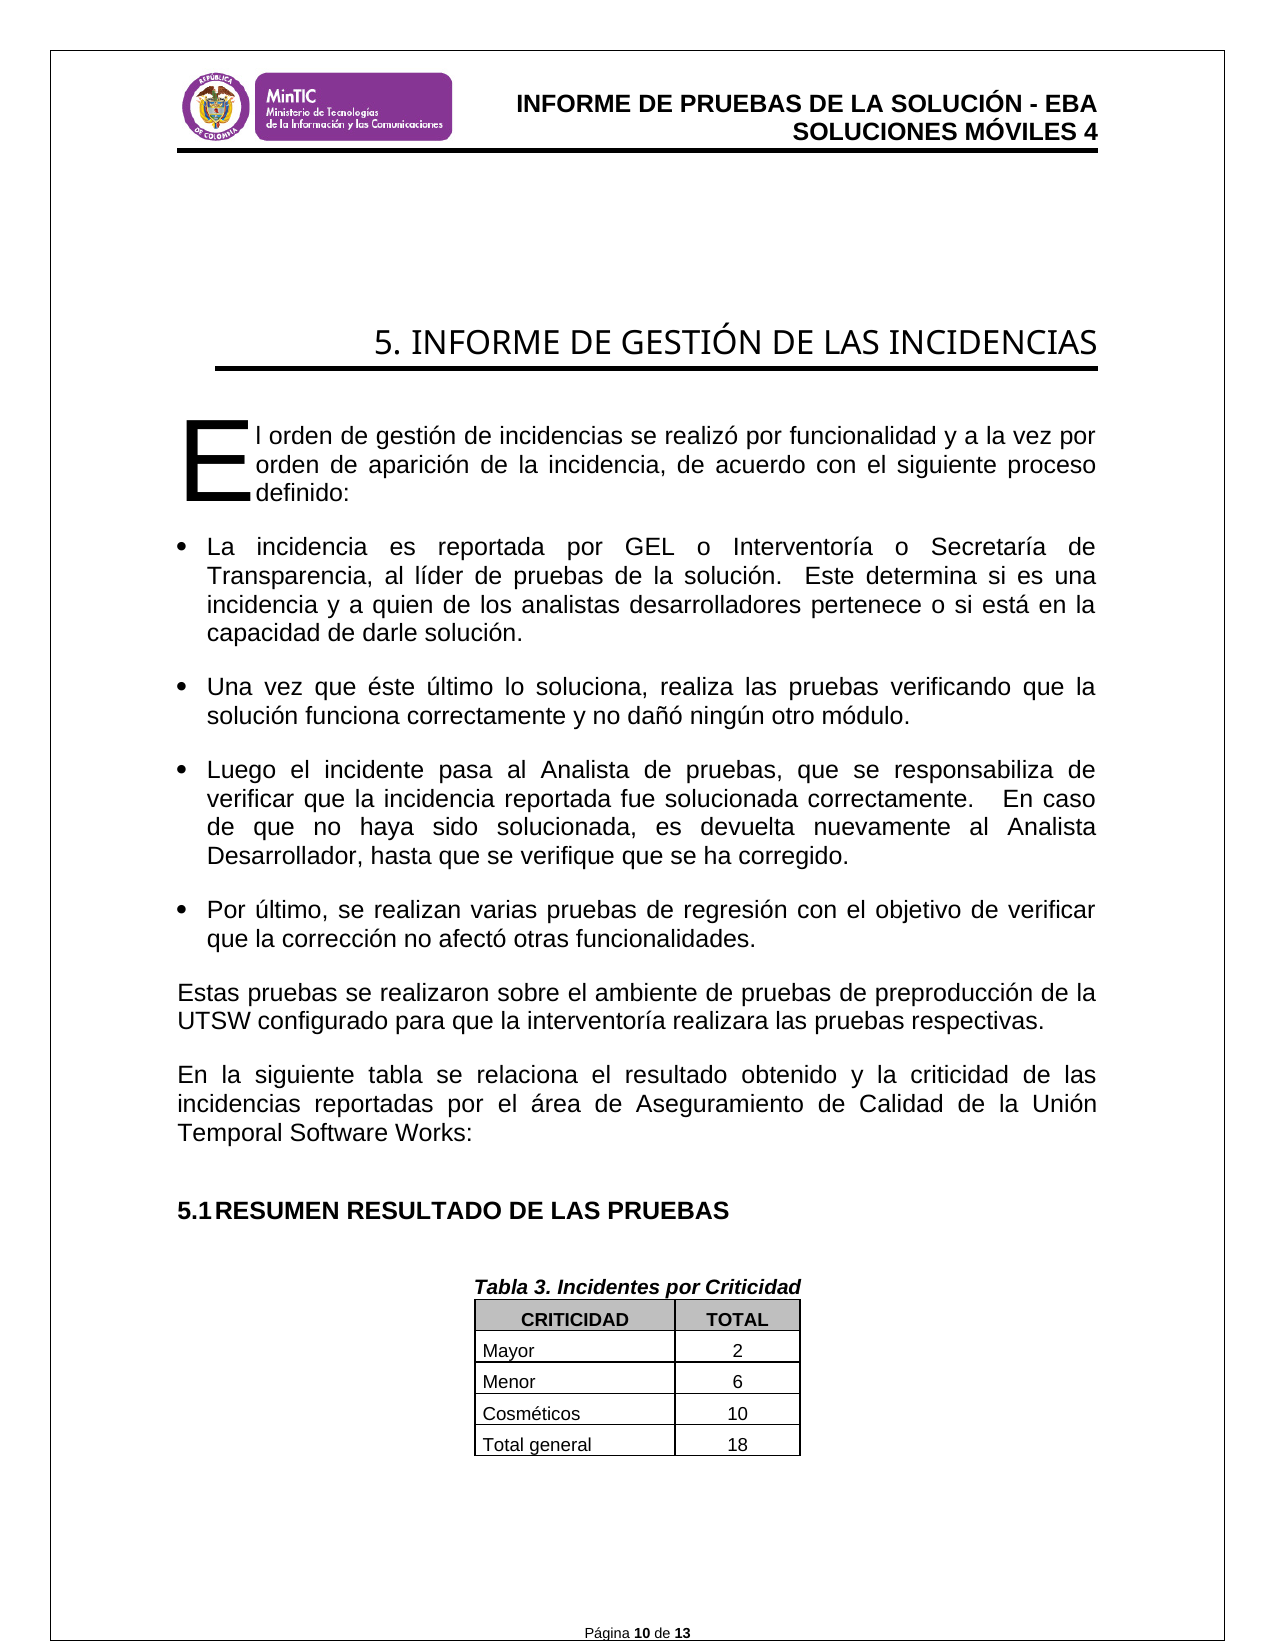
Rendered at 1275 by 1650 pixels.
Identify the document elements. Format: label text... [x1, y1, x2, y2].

list Por último, se realizan varias pruebas de regresión con el objetivo de verificar que la corrección no afectó otras funcionalidades. [177, 895, 1098, 952]
table_header TOTAL [676, 1300, 799, 1330]
table_cell Cosméticos [476, 1394, 674, 1424]
text Estas pruebas se realizaron sobre el ambiente de pruebas de preproducción de la UTSW configurado para que la interventoría realizara las pruebas respectivas. [177, 977, 1098, 1035]
text INFORME DE GESTIÓN DE LAS INCIDENCIAS [214, 319, 1098, 371]
table_cell Total general [476, 1425, 674, 1455]
list La incidencia es reportada por GEL o Interventoría o Secretaría de Transparencia, al líder de pruebas de la solución. Este determina si es una incidencia y a quien de los analistas desarrolladores pertenece o si está en la capacidad de darle solución. [177, 532, 1098, 647]
table_header CRITICIDAD [476, 1300, 674, 1330]
text RESUMEN RESULTADO DE LAS PRUEBAS [177, 1196, 1098, 1225]
table_cell 18 [676, 1425, 799, 1455]
text l orden de gestión de incidencias se realizó por funcionalidad y a la vez por orden de aparición de la incidencia, de acuerdo con el siguiente proceso definido: [177, 421, 1098, 507]
table_cell Mayor [476, 1331, 674, 1361]
text En la siguiente tabla se relaciona el resultado obtenido y la criticidad de las incidencias reportadas por el área de Aseguramiento de Calidad de la Unión Temporal Software Works: [177, 1060, 1098, 1146]
picture [176, 54, 467, 143]
table_cell 6 [676, 1363, 799, 1393]
table_cell 2 [676, 1331, 799, 1361]
list Una vez que éste último lo soluciona, realiza las pruebas verificando que la solución funciona correctamente y no dañó ningún otro módulo. [177, 672, 1098, 730]
text Tabla 3. Incidentes por Criticidad [177, 1275, 1098, 1299]
table_cell Menor [476, 1363, 674, 1393]
table_cell 10 [676, 1394, 799, 1424]
list Luego el incidente pasa al Analista de pruebas, que se responsabiliza de verificar que la incidencia reportada fue solucionada correctamente. En caso de que no haya sido solucionada, es devuelta nuevamente al Analista Desarrollador, hasta que se verifique que se ha corregido. [177, 755, 1098, 870]
